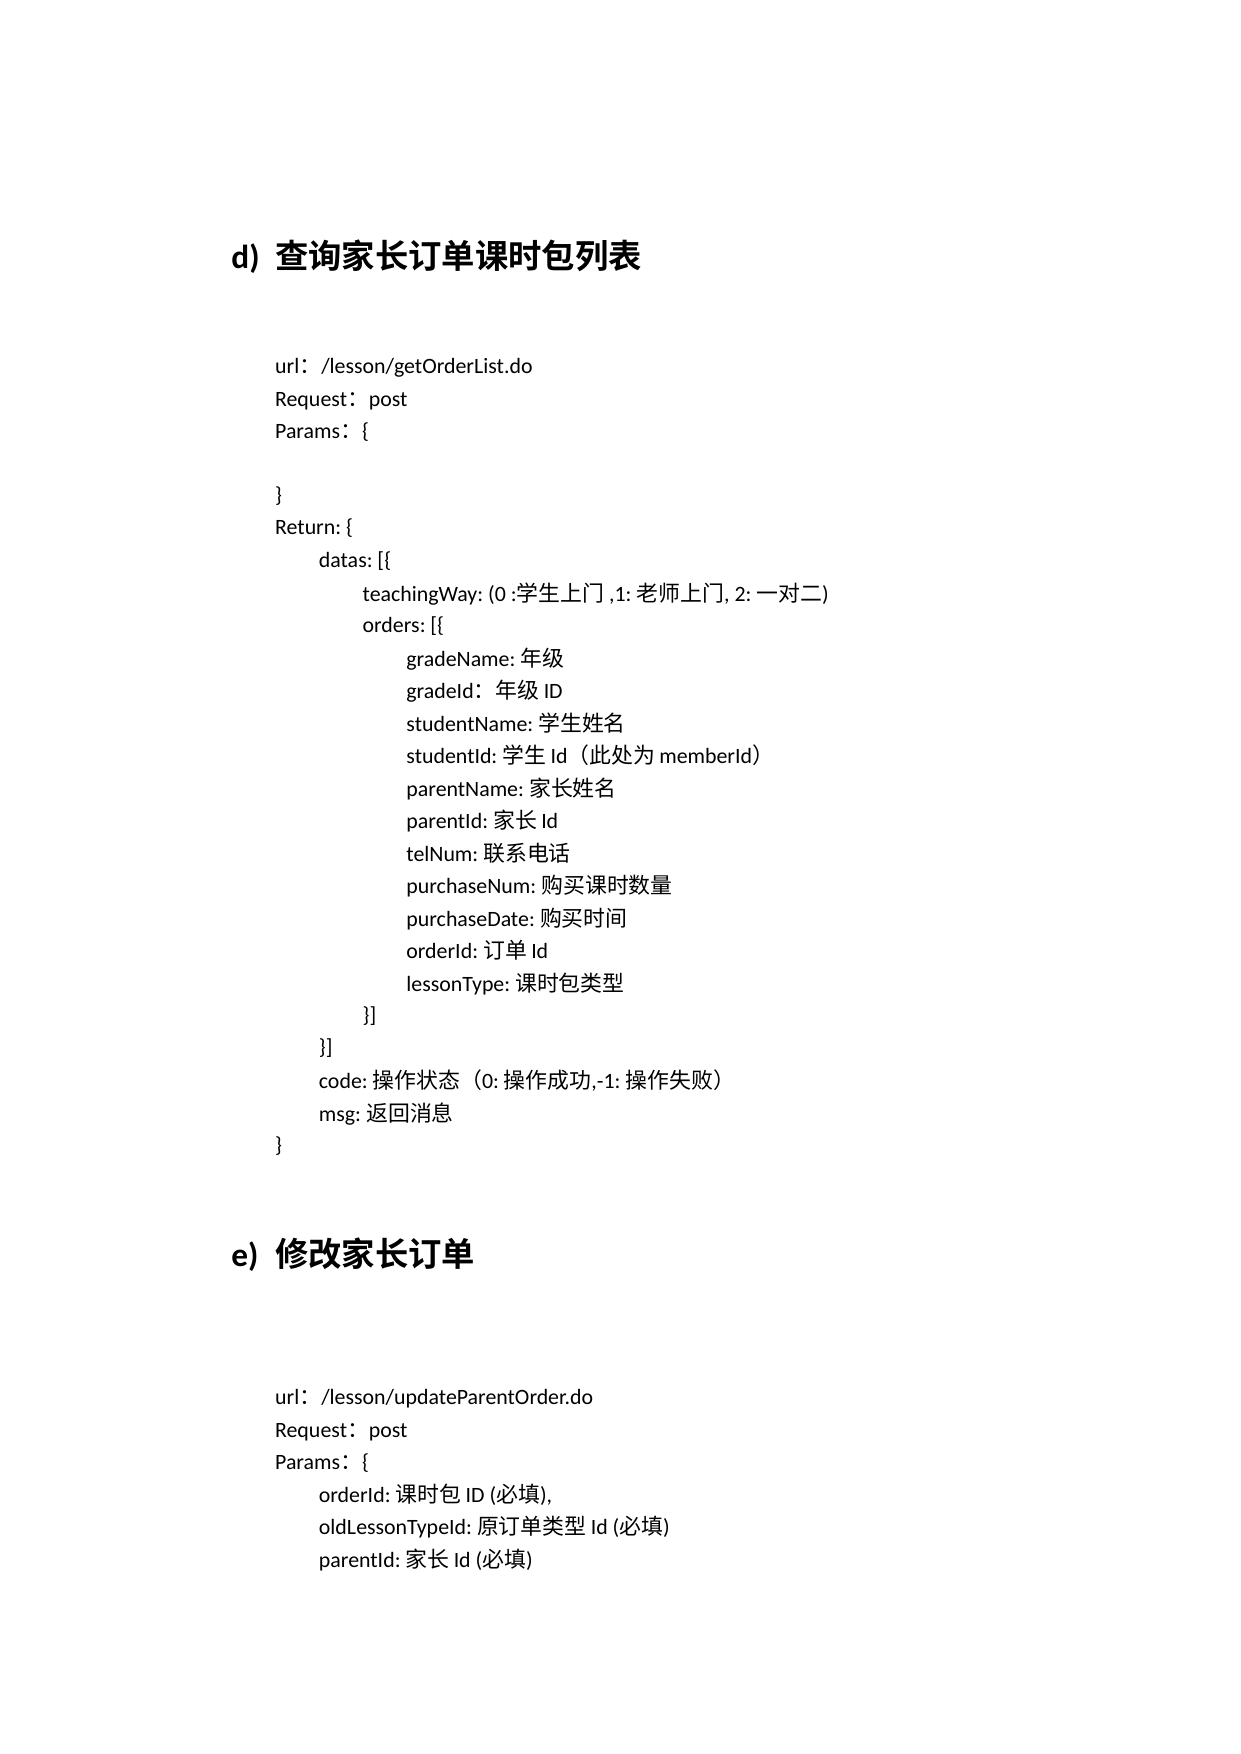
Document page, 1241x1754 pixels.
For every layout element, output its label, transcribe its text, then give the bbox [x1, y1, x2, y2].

list telNum: 联系电话 [312, 835, 1053, 868]
list studentId: 学生Id（此处为memberId） [312, 738, 1053, 770]
text Request：post [275, 380, 1053, 413]
text Return: { [275, 510, 1053, 543]
text Request：post [275, 1411, 1053, 1444]
list orderId: 订单Id [312, 933, 1053, 965]
text teachingWay: (0 :学生上门 ,1: 老师上门, 2: 一对二) [275, 575, 1053, 608]
text }] [275, 1030, 1053, 1063]
text }] [319, 998, 1053, 1030]
list studentName: 学生姓名 [312, 705, 1053, 738]
list parentName: 家长姓名 [312, 770, 1053, 803]
list parentId: 家长Id [312, 803, 1053, 835]
subtitle 修改家长订单 [231, 1220, 1053, 1285]
text msg: 返回消息 [275, 1095, 1053, 1128]
list lessonType: 课时包类型 [312, 965, 1053, 998]
list gradeId：年级ID [312, 673, 1053, 705]
text gradeName: 年级 [319, 640, 1053, 673]
text datas: [{ [275, 543, 1053, 575]
list purchaseNum: 购买课时数量 [312, 868, 1053, 900]
text parentId: 家长Id (必填) [275, 1541, 1053, 1574]
text url：/lesson/updateParentOrder.do [275, 1379, 1053, 1411]
text url：/lesson/getOrderList.do [275, 348, 1053, 380]
list purchaseDate: 购买时间 [312, 900, 1053, 933]
text Params：{ [275, 1444, 1053, 1476]
text oldLessonTypeId: 原订单类型Id (必填) [275, 1509, 1053, 1541]
text orderId: 课时包ID (必填), [231, 1476, 1053, 1509]
text orders: [{ [275, 608, 1053, 640]
text code: 操作状态（0: 操作成功,-1: 操作失败） [275, 1063, 1053, 1095]
text Params：{ [275, 413, 1053, 445]
text } [231, 478, 1053, 510]
text } [275, 1128, 1053, 1160]
subtitle 查询家长订单课时包列表 [231, 222, 1053, 287]
